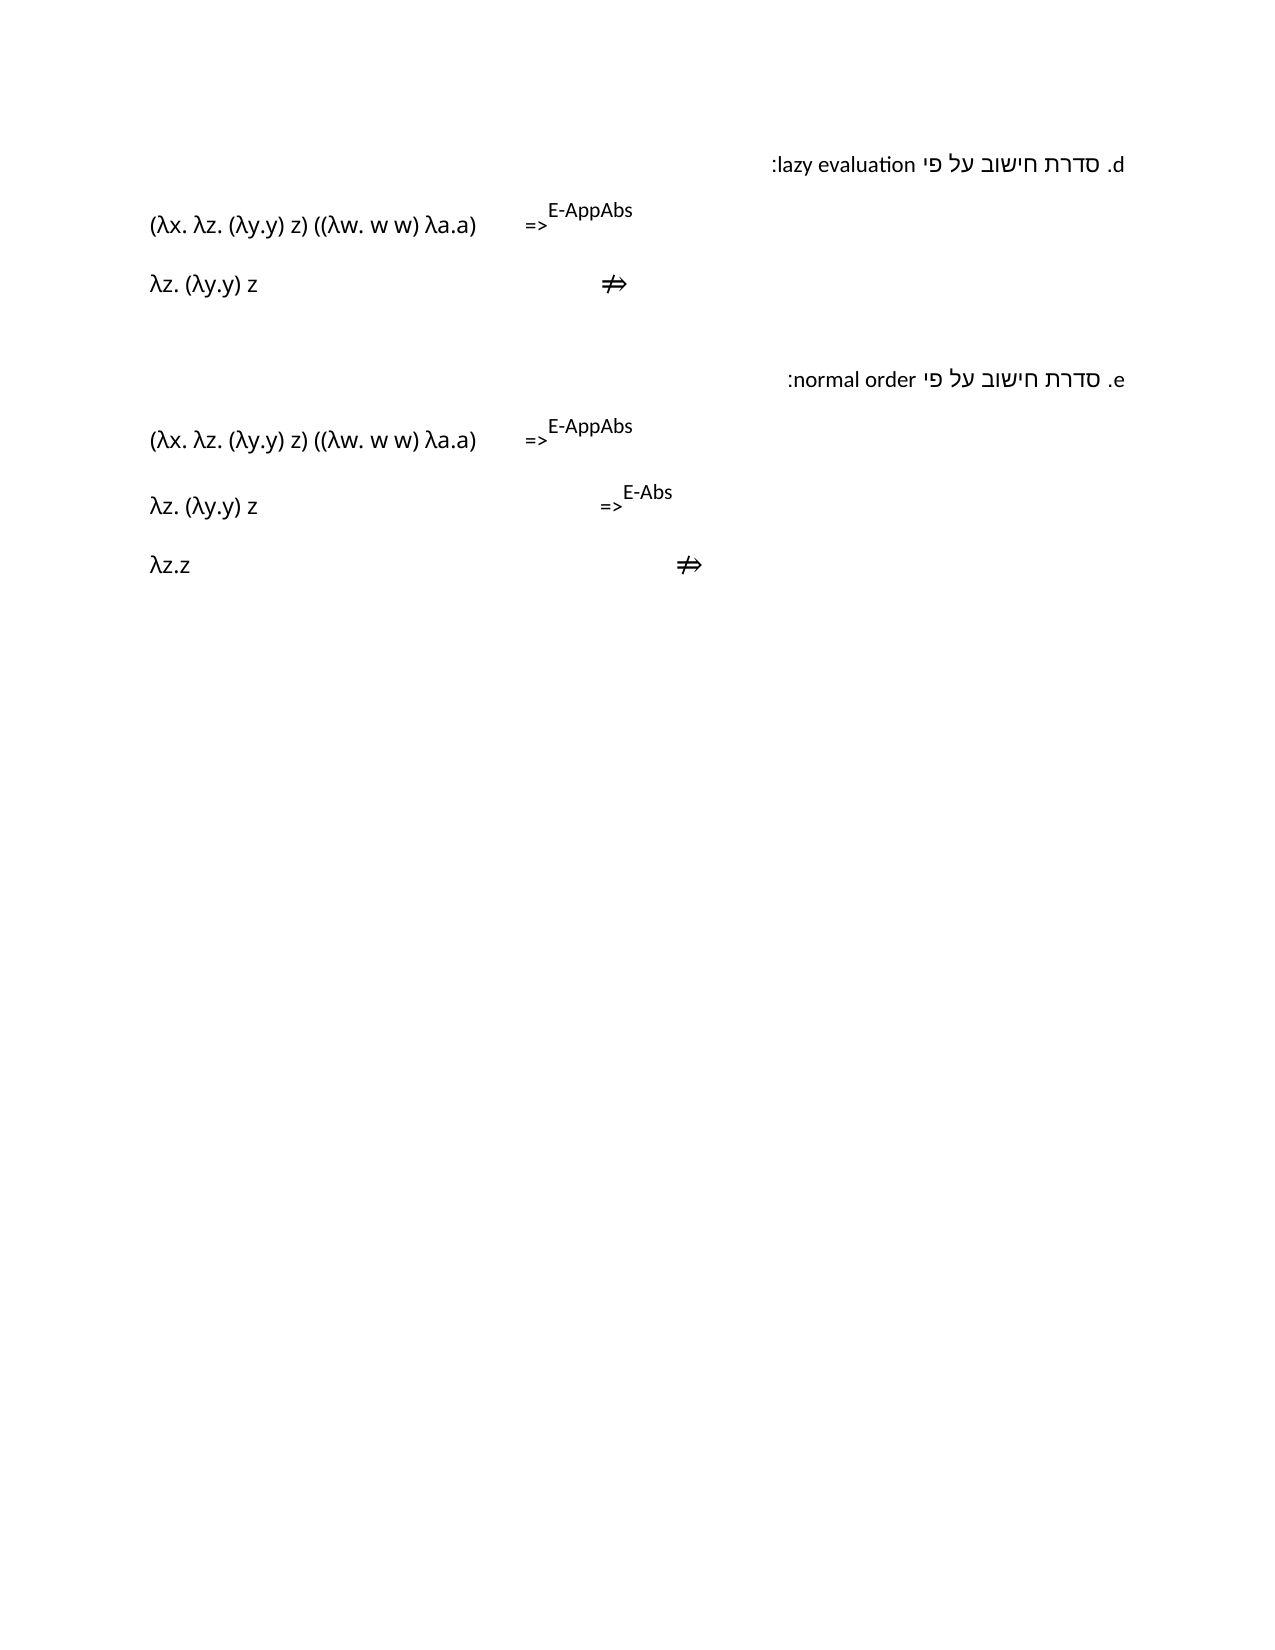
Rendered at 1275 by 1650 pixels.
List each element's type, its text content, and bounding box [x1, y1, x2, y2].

text λz. (λy.y) z ⇏ [150, 263, 1125, 299]
text λz. (λy.y) z =>E-Abs [150, 478, 1125, 524]
text (λx. λz. (λy.y) z) ((λw. w w) λa.a) =>E-AppAbs [150, 412, 1125, 458]
text (λx. λz. (λy.y) z) ((λw. w w) λa.a) =>E-AppAbs [150, 197, 1125, 243]
text e. סדרת חישוב על פי normal order: [150, 365, 1125, 393]
text d. סדרת חישוב על פי lazy evaluation: [150, 150, 1125, 178]
text λz.z ⇏ [150, 544, 1125, 580]
